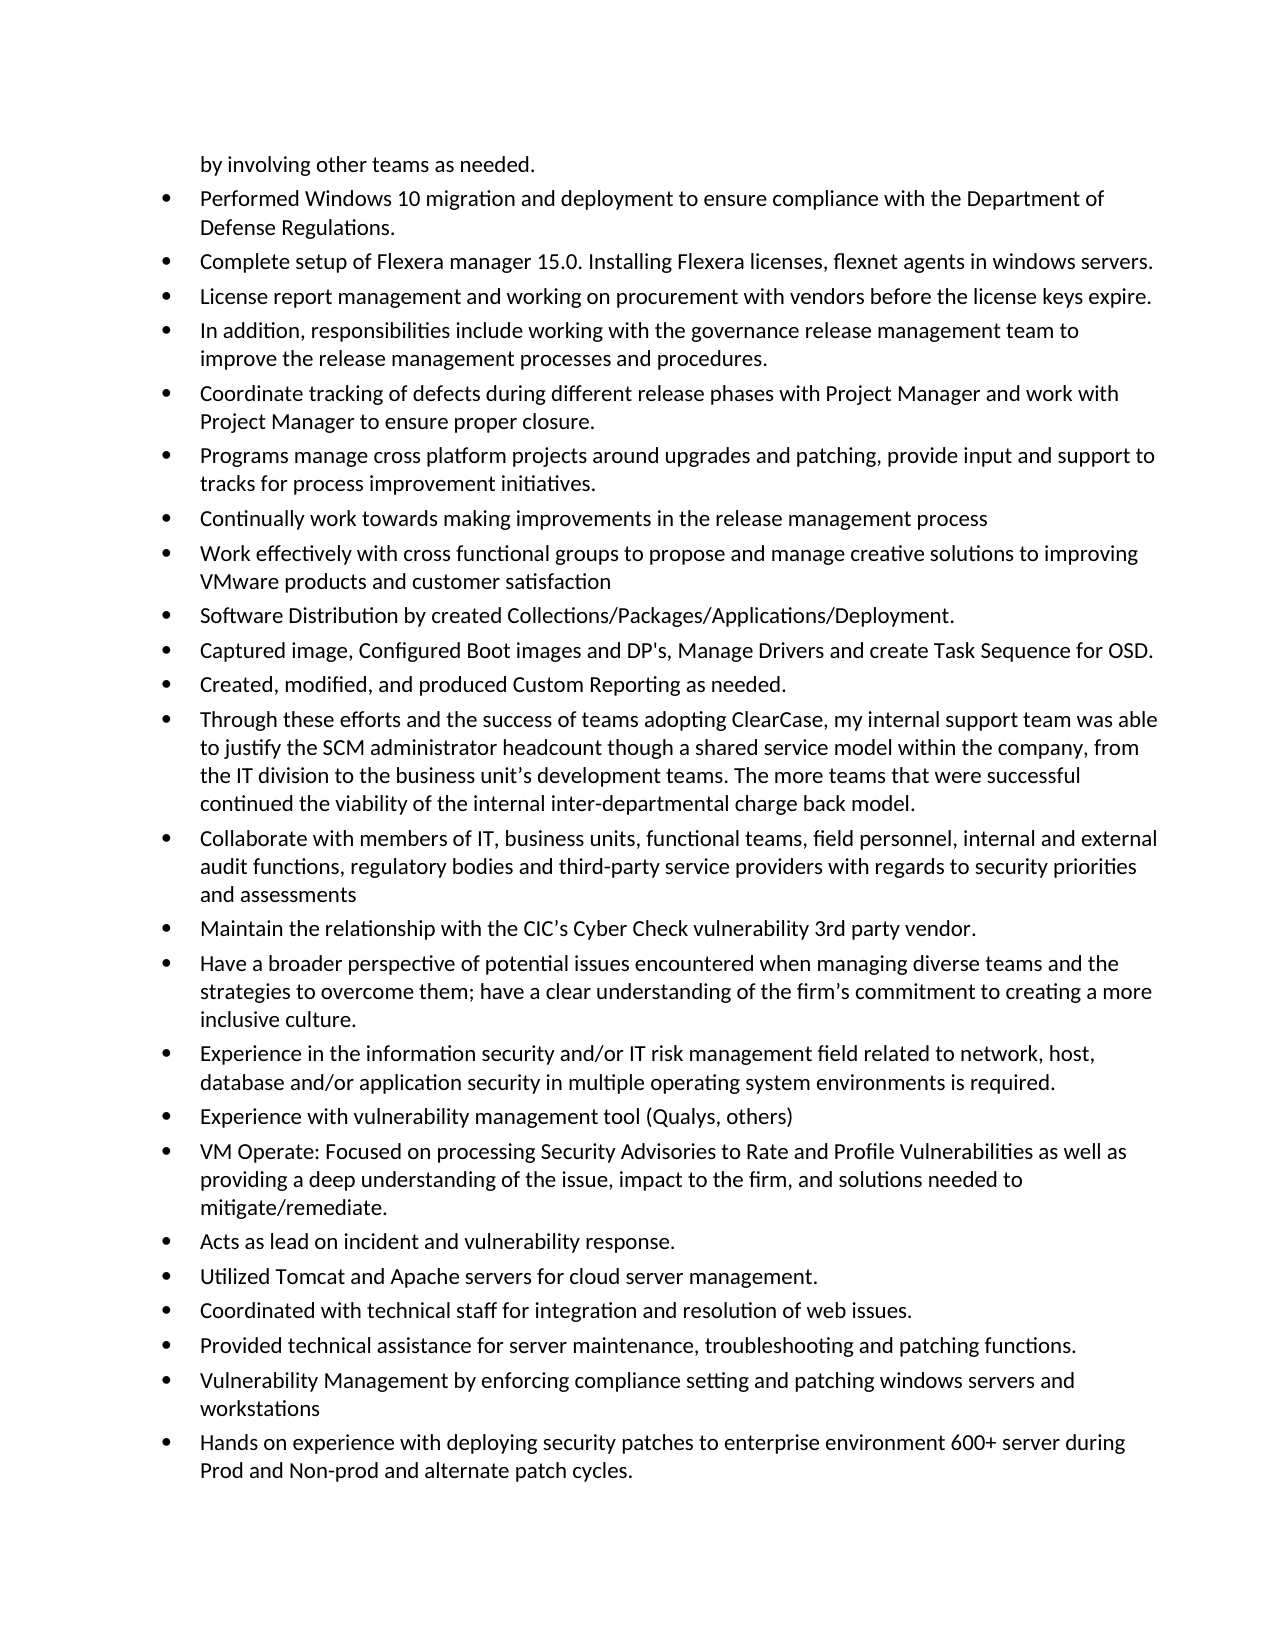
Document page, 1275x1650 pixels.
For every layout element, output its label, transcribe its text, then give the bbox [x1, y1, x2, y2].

list Coordinate tracking of defects during different release phases with Project Manager and work with Project Manager to ensure proper closure. [162, 379, 1162, 435]
list Experience with vulnerability management tool (Qualys, others) [162, 1102, 1162, 1130]
list Experience in the information security and/or IT risk management field related to network, host, database and/or application security in multiple operating system environments is required. [162, 1039, 1162, 1096]
list Utilized Tomcat and Apache servers for cloud server management. [162, 1262, 1162, 1290]
list Acts as lead on incident and vulnerability response. [162, 1227, 1162, 1255]
list Complete setup of Flexera manager 15.0. Installing Flexera licenses, flexnet agents in windows servers. [162, 247, 1162, 275]
list Have a broader perspective of potential issues encountered when managing diverse teams and the strategies to overcome them; have a clear understanding of the firm’s commitment to creating a more inclusive culture. [162, 949, 1162, 1033]
list Collaborate with members of IT, business units, functional teams, field personnel, internal and external audit functions, regulatory bodies and third-party service providers with regards to security priorities and assessments [162, 824, 1162, 908]
list Performed Windows 10 migration and deployment to ensure compliance with the Department of Defense Regulations. [162, 184, 1162, 241]
list Coordinated with technical staff for integration and resolution of web issues. [162, 1297, 1162, 1324]
list VM Operate: Focused on processing Security Advisories to Rate and Profile Vulnerabilities as well as providing a deep understanding of the issue, impact to the firm, and solutions needed to mitigate/remediate. [162, 1137, 1162, 1221]
list License report management and working on procurement with vendors before the license keys expire. [162, 282, 1162, 310]
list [162, 150, 1162, 178]
list Through these efforts and the success of teams adopting ClearCase, my internal support team was able to justify the SCM administrator headcount though a shared service model within the company, from the IT division to the business unit’s development teams. The more teams that were successful continued the viability of the internal inter-departmental charge back model. [162, 705, 1162, 817]
list Hands on experience with deploying security patches to enterprise environment 600+ server during Prod and Non-prod and alternate patch cycles. [162, 1428, 1162, 1484]
list Provided technical assistance for server maintenance, troubleshooting and patching functions. [162, 1331, 1162, 1359]
list Work effectively with cross functional groups to propose and manage creative solutions to improving VMware products and customer satisfaction [162, 539, 1162, 595]
list In addition, responsibilities include working with the governance release management team to improve the release management processes and procedures. [162, 316, 1162, 372]
list Vulnerability Management by enforcing compliance setting and patching windows servers and workstations [162, 1366, 1162, 1422]
list Software Distribution by created Collections/Packages/Applications/Deployment. [162, 601, 1162, 629]
list Created, modified, and produced Custom Reporting as needed. [162, 671, 1162, 698]
list Continually work towards making improvements in the release management process [162, 504, 1162, 532]
list Maintain the relationship with the CIC’s Cyber Check vulnerability 3rd party vendor. [162, 914, 1162, 942]
list Captured image, Configured Boot images and DP's, Manage Drivers and create Task Sequence for OSD. [162, 636, 1162, 664]
list Programs manage cross platform projects around upgrades and patching, provide input and support to tracks for process improvement initiatives. [162, 442, 1162, 498]
